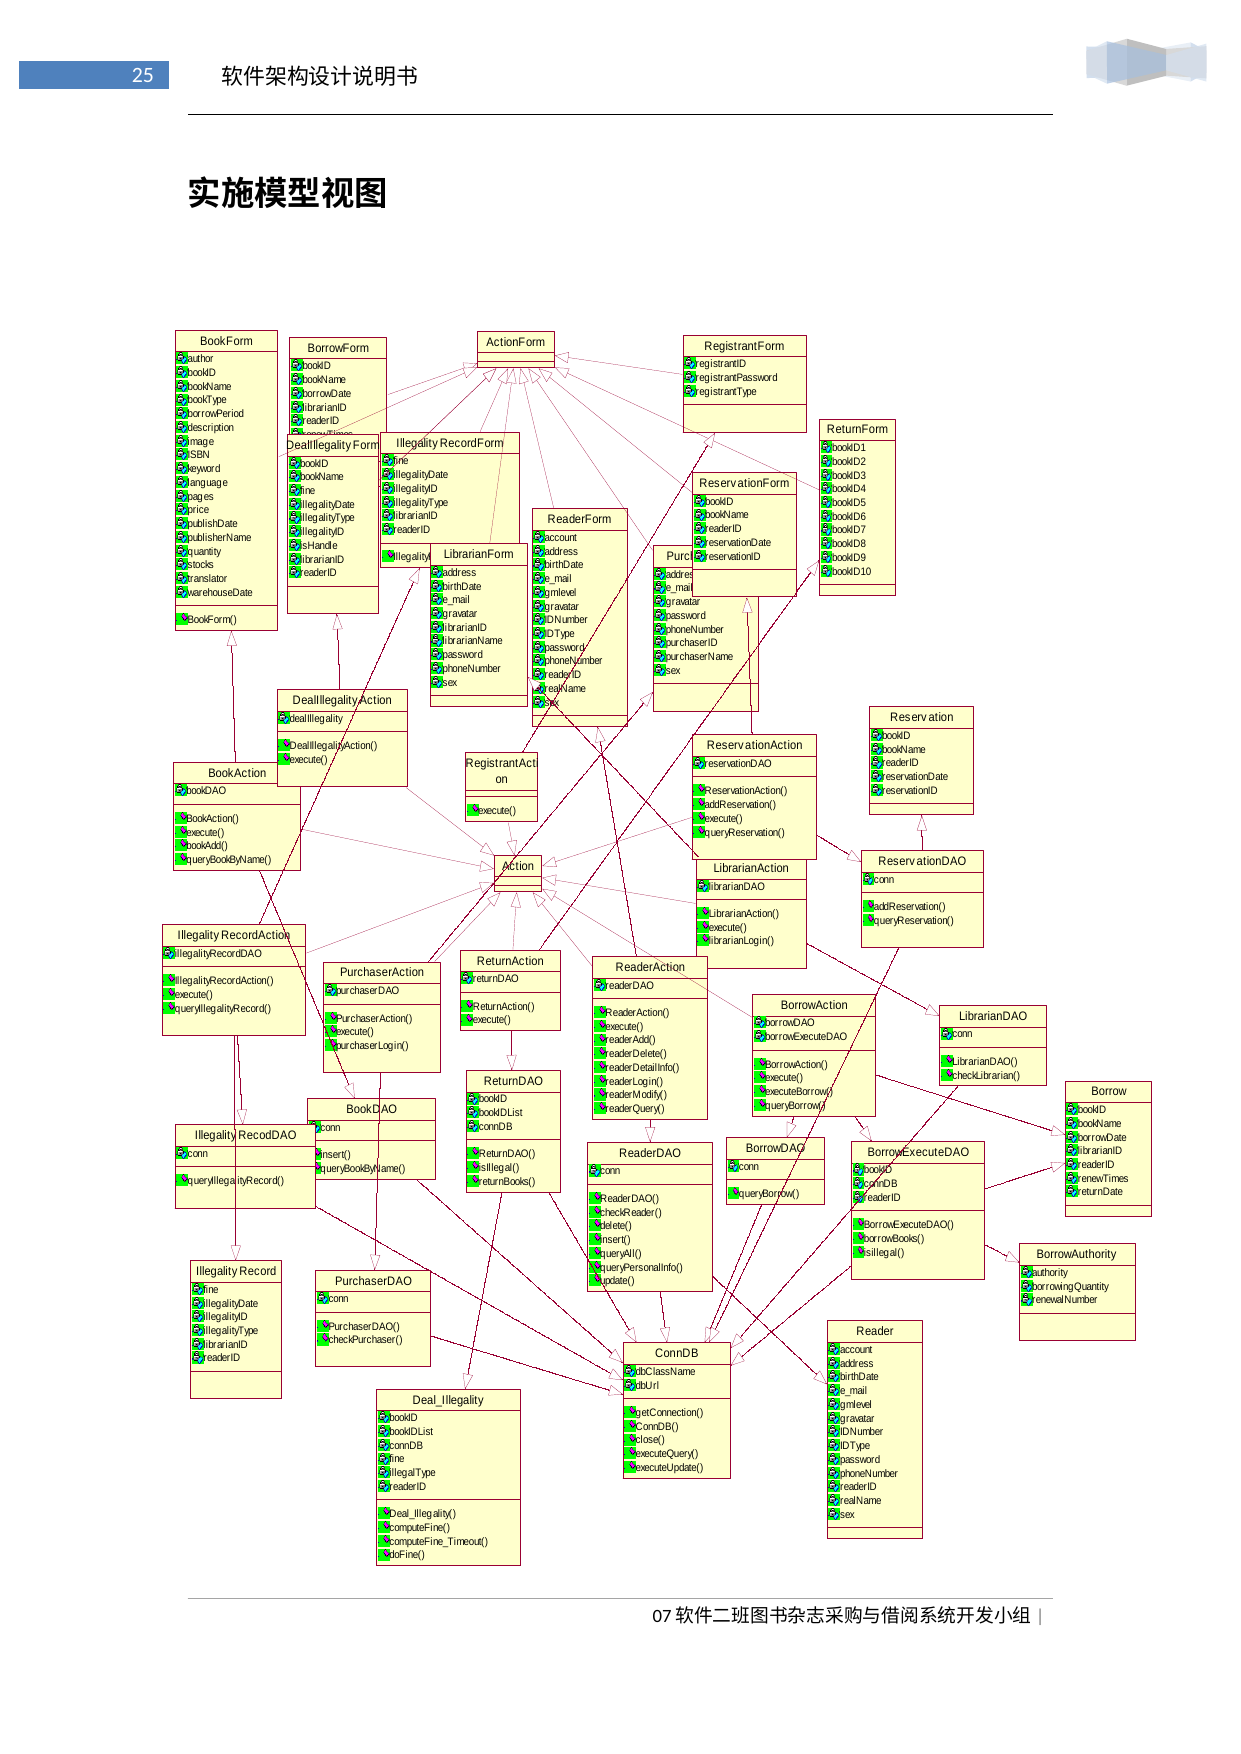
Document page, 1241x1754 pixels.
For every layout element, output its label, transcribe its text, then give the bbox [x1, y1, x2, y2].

subtitle 实施模型视图 [187, 159, 1053, 224]
